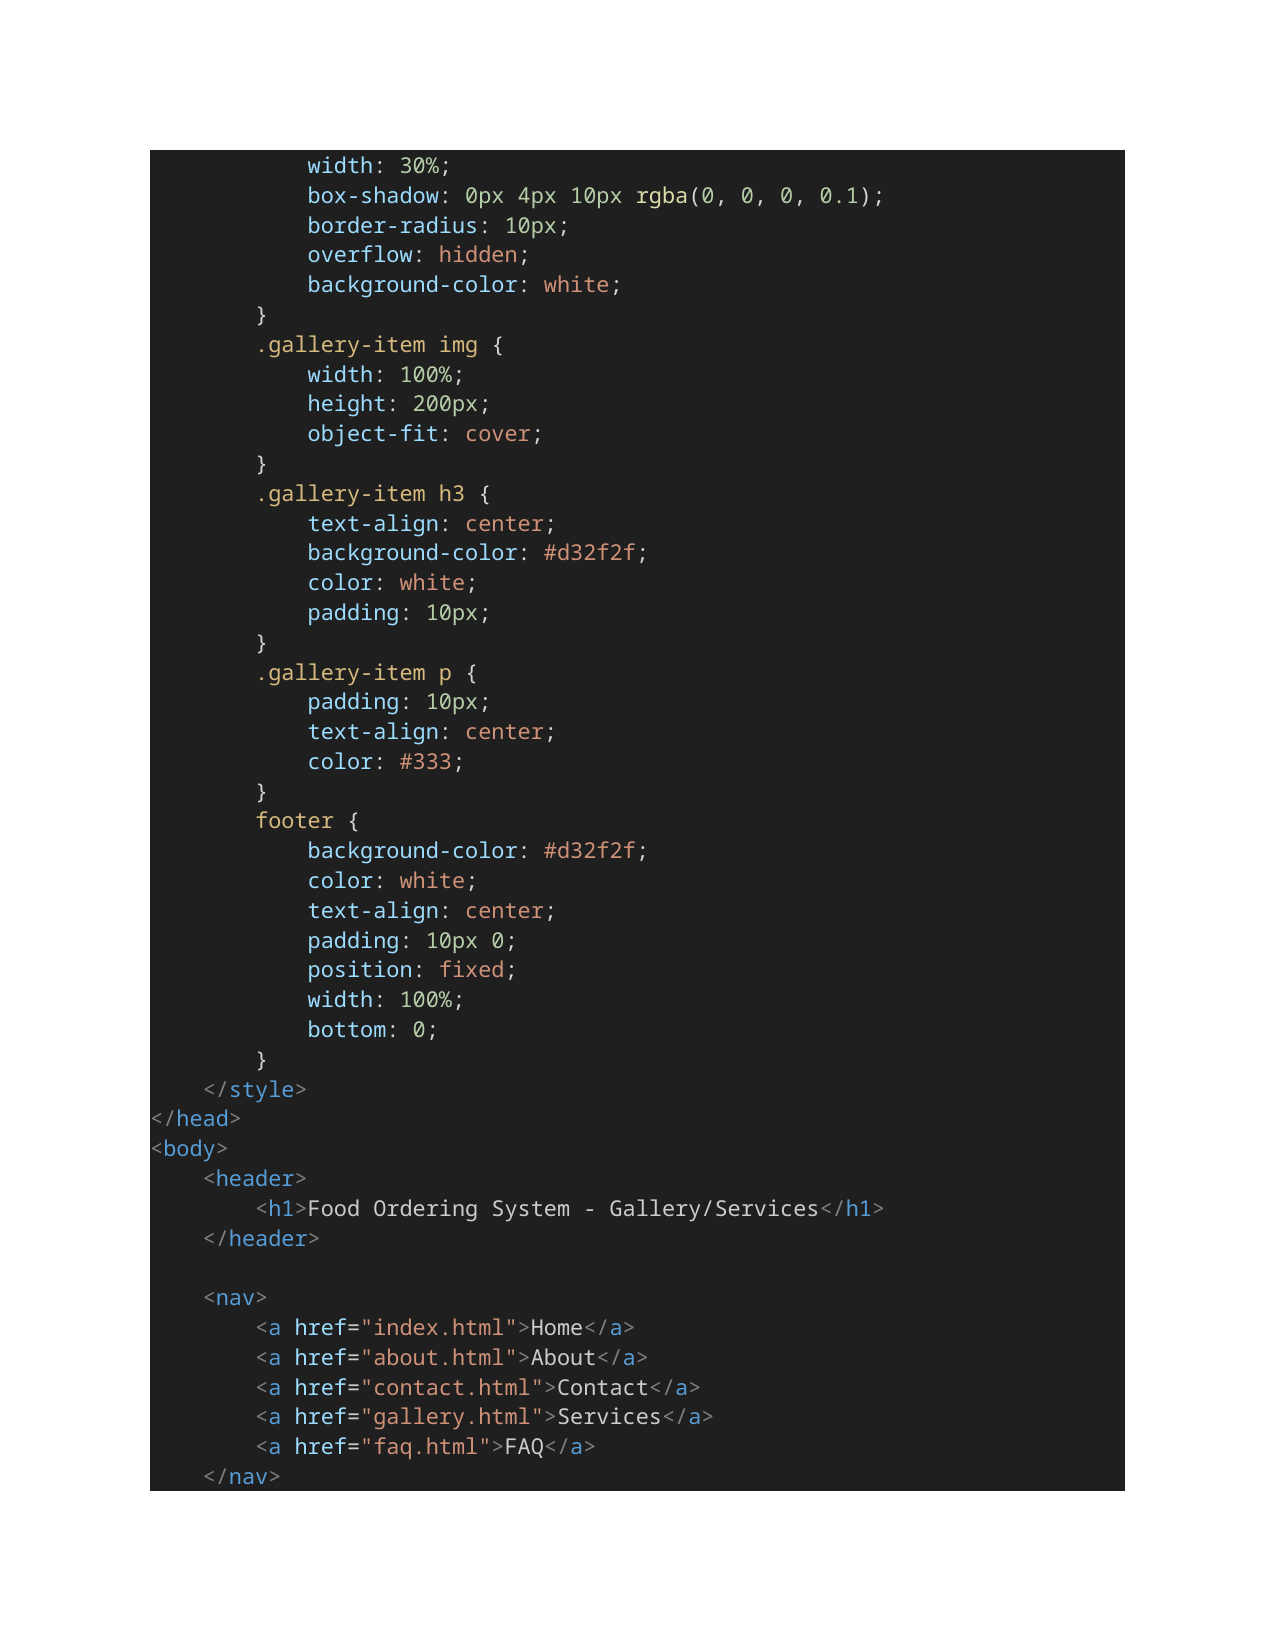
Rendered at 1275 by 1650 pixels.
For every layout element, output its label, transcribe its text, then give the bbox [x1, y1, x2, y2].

text } [150, 627, 1125, 656]
text color: white; [150, 865, 1125, 895]
text text-align: center; [150, 507, 1125, 537]
text background-color: white; [150, 269, 1125, 299]
text text-align: center; [150, 895, 1125, 924]
text border-radius: 10px; [150, 209, 1125, 239]
text <a href="index.html">Home</a> [150, 1312, 1125, 1342]
text height: 200px; [150, 388, 1125, 418]
text footer { [150, 805, 1125, 835]
text } [150, 448, 1125, 478]
text <a href="about.html">About</a> [150, 1342, 1125, 1371]
text .gallery-item p { [150, 656, 1125, 686]
text color: #333; [150, 746, 1125, 776]
text width: 30%; [150, 150, 1125, 180]
text <header> [150, 1163, 1125, 1193]
text color: white; [150, 567, 1125, 597]
text object-fit: cover; [150, 418, 1125, 448]
text background-color: #d32f2f; [150, 537, 1125, 567]
text <body> [150, 1133, 1125, 1163]
text } [150, 776, 1125, 805]
text } [150, 1044, 1125, 1073]
text <a href="faq.html">FAQ</a> [150, 1431, 1125, 1461]
text text-align: center; [150, 716, 1125, 746]
text padding: 10px; [150, 597, 1125, 627]
text <a href="gallery.html">Services</a> [150, 1401, 1125, 1431]
text <h1>Food Ordering System - Gallery/Services</h1> [150, 1193, 1125, 1222]
text box-shadow: 0px 4px 10px rgba(0, 0, 0, 0.1); [150, 180, 1125, 209]
text width: 100%; [150, 984, 1125, 1014]
text </nav> [150, 1461, 1125, 1491]
text bottom: 0; [150, 1014, 1125, 1044]
text position: fixed; [150, 954, 1125, 984]
text </head> [150, 1103, 1125, 1133]
text .gallery-item img { [150, 329, 1125, 358]
text } [150, 299, 1125, 329]
text padding: 10px; [150, 686, 1125, 716]
text .gallery-item h3 { [150, 478, 1125, 507]
text width: 100%; [150, 358, 1125, 388]
text <nav> [150, 1282, 1125, 1312]
text </header> [150, 1222, 1125, 1252]
text <a href="contact.html">Contact</a> [150, 1371, 1125, 1401]
text overflow: hidden; [150, 239, 1125, 269]
text </style> [150, 1073, 1125, 1103]
text background-color: #d32f2f; [150, 835, 1125, 865]
text padding: 10px 0; [150, 924, 1125, 954]
